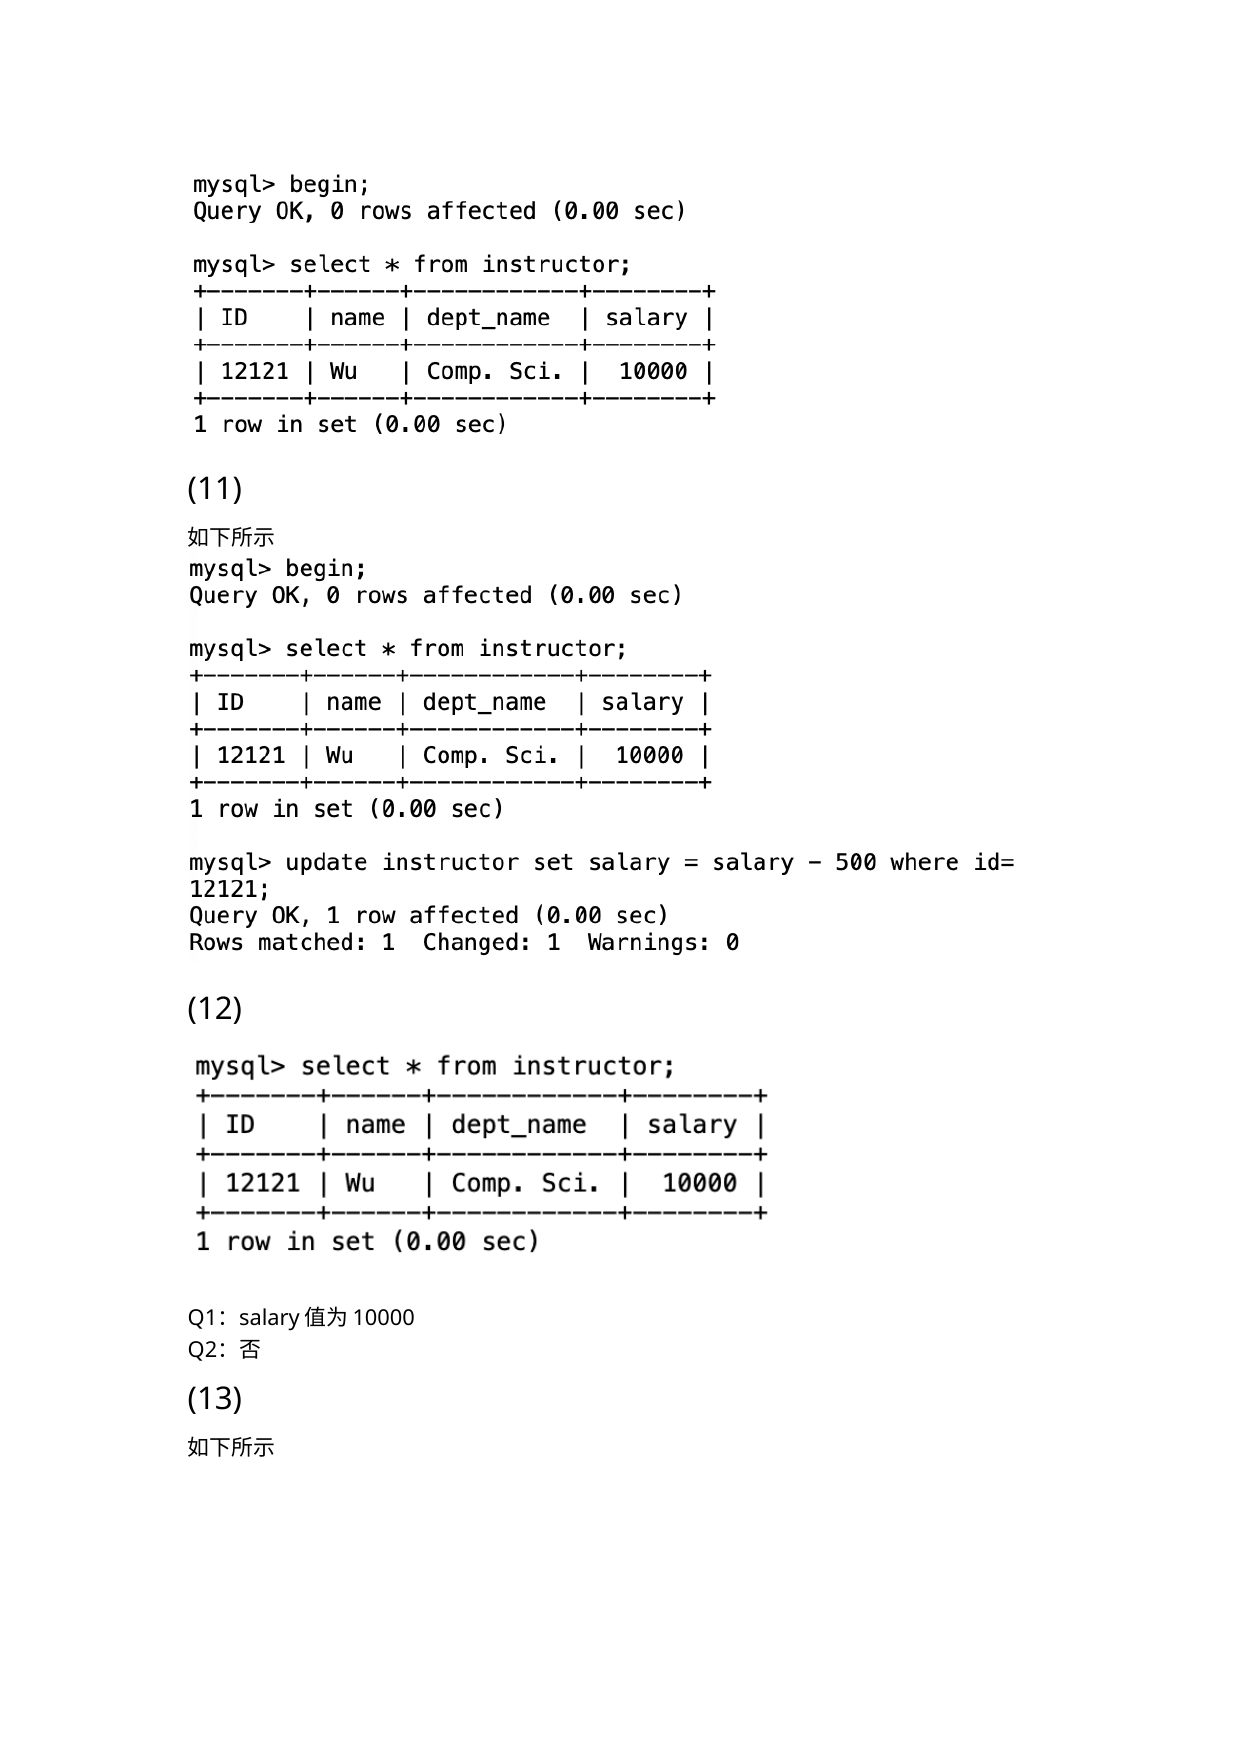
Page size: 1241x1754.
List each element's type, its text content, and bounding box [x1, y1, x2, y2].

text (12) [187, 974, 1053, 1039]
text Q1：salary值为10000 [187, 1299, 1053, 1332]
picture [187, 552, 1053, 963]
picture [187, 162, 1053, 447]
text 如下所示 [187, 519, 1053, 552]
text (11) [187, 454, 1053, 519]
text (13) [187, 1364, 1053, 1429]
picture [187, 1039, 867, 1271]
text 如下所示 [187, 1429, 1053, 1462]
text Q2：否 [187, 1332, 1053, 1364]
